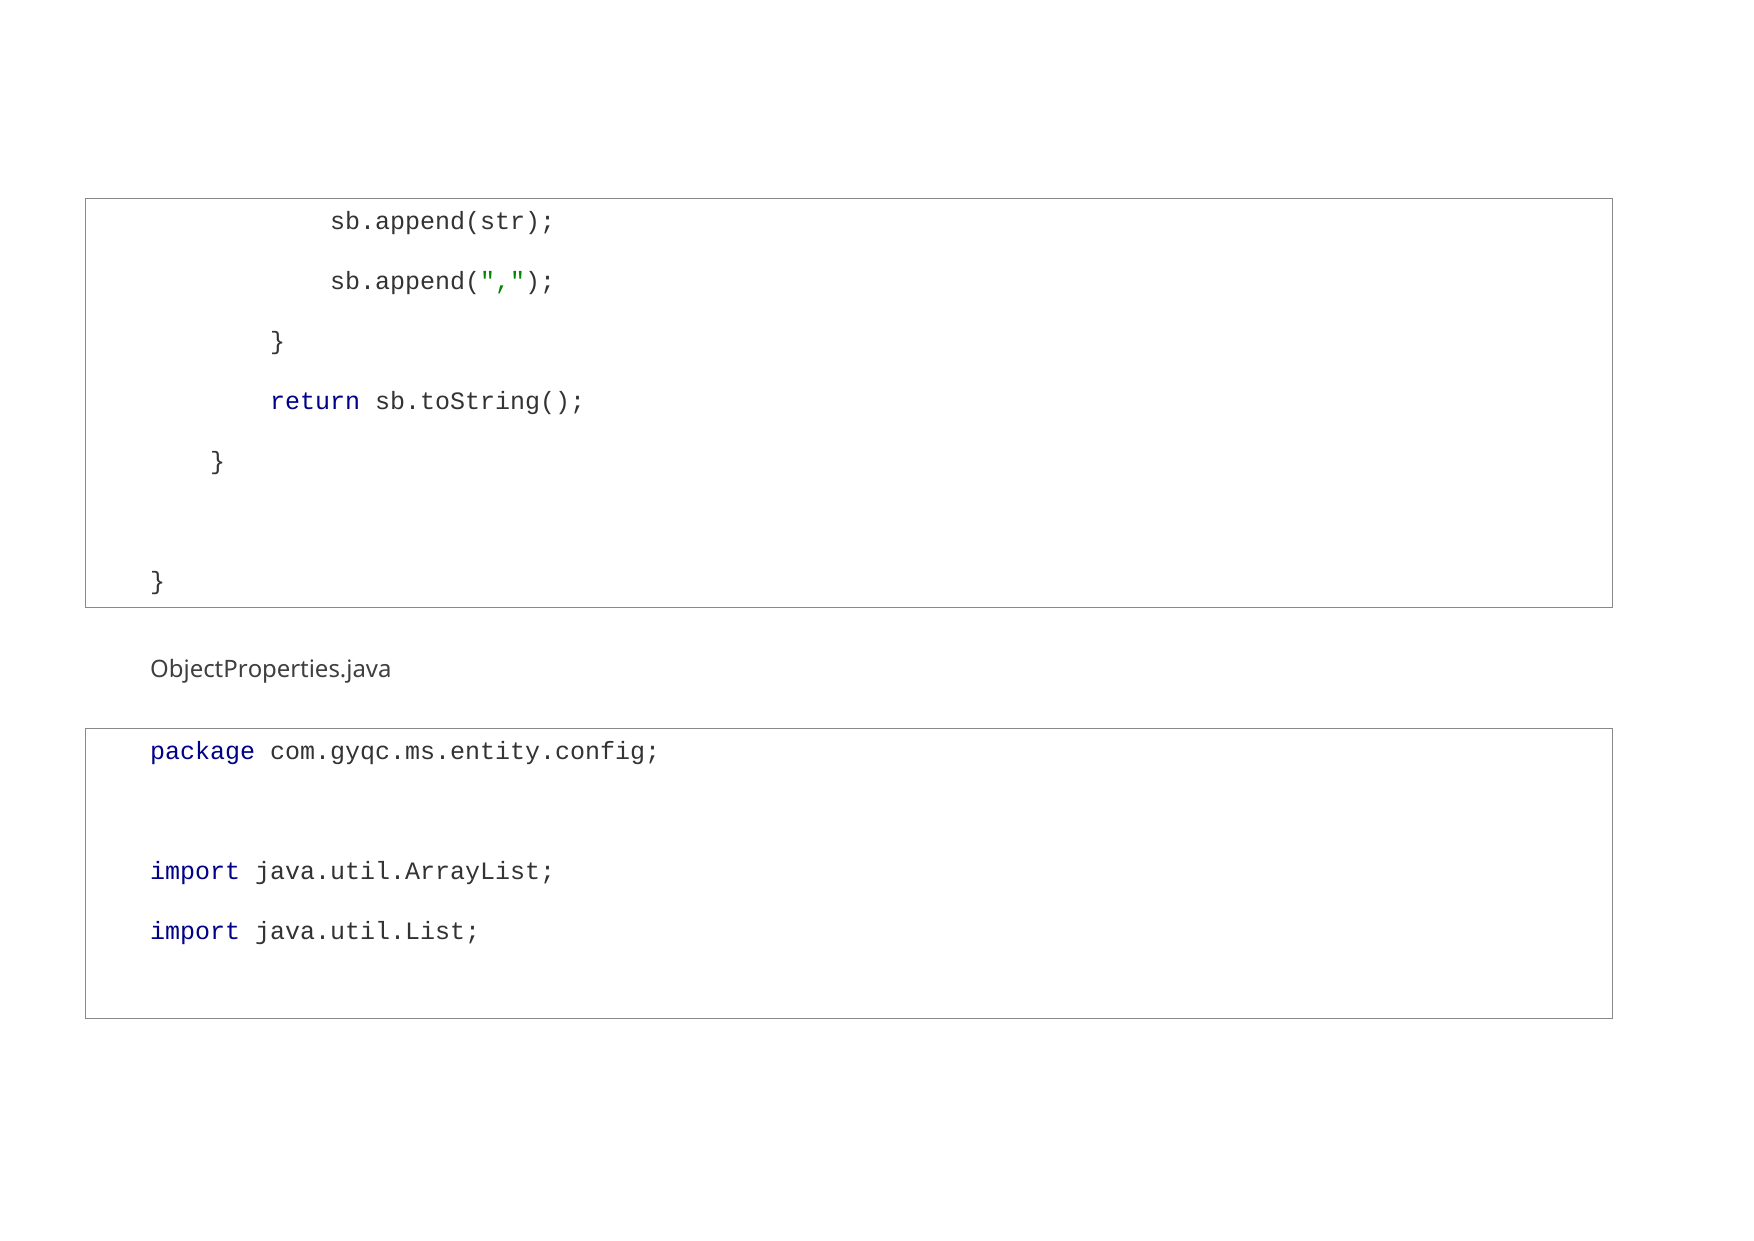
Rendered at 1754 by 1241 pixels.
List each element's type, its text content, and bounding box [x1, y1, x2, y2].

text sb.append(str); [86, 199, 1612, 239]
text } [86, 438, 1612, 479]
text return sb.toString(); [86, 378, 1612, 419]
text } [86, 318, 1612, 359]
text import java.util.ArrayList; [86, 848, 1612, 889]
text package com.gyqc.ms.entity.config; [86, 729, 1612, 769]
text } [86, 558, 1612, 607]
text sb.append(","); [86, 258, 1612, 299]
text ObjectProperties.java [150, 635, 1604, 700]
text import java.util.List; [86, 908, 1612, 949]
